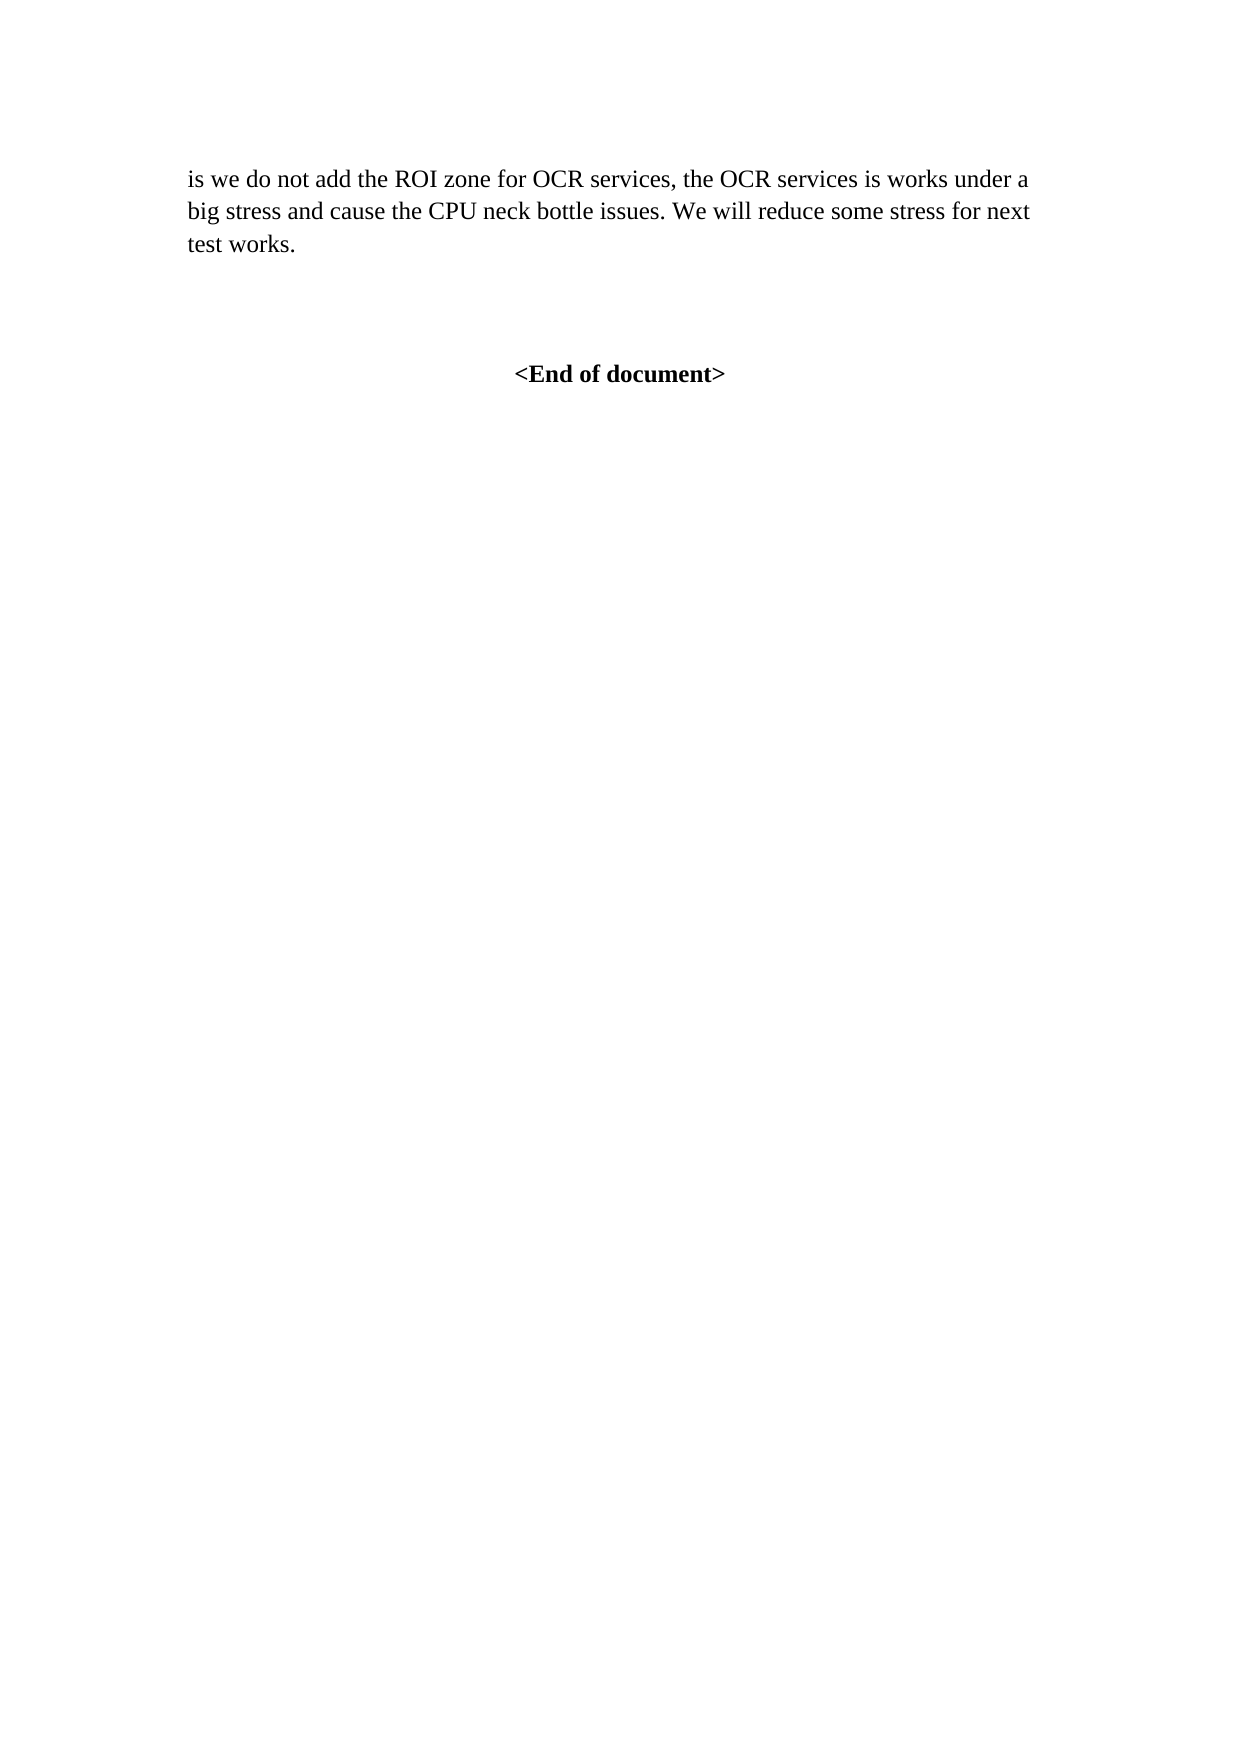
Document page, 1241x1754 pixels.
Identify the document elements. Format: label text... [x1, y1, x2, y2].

text <End of document> [187, 357, 1053, 389]
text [187, 162, 1053, 259]
